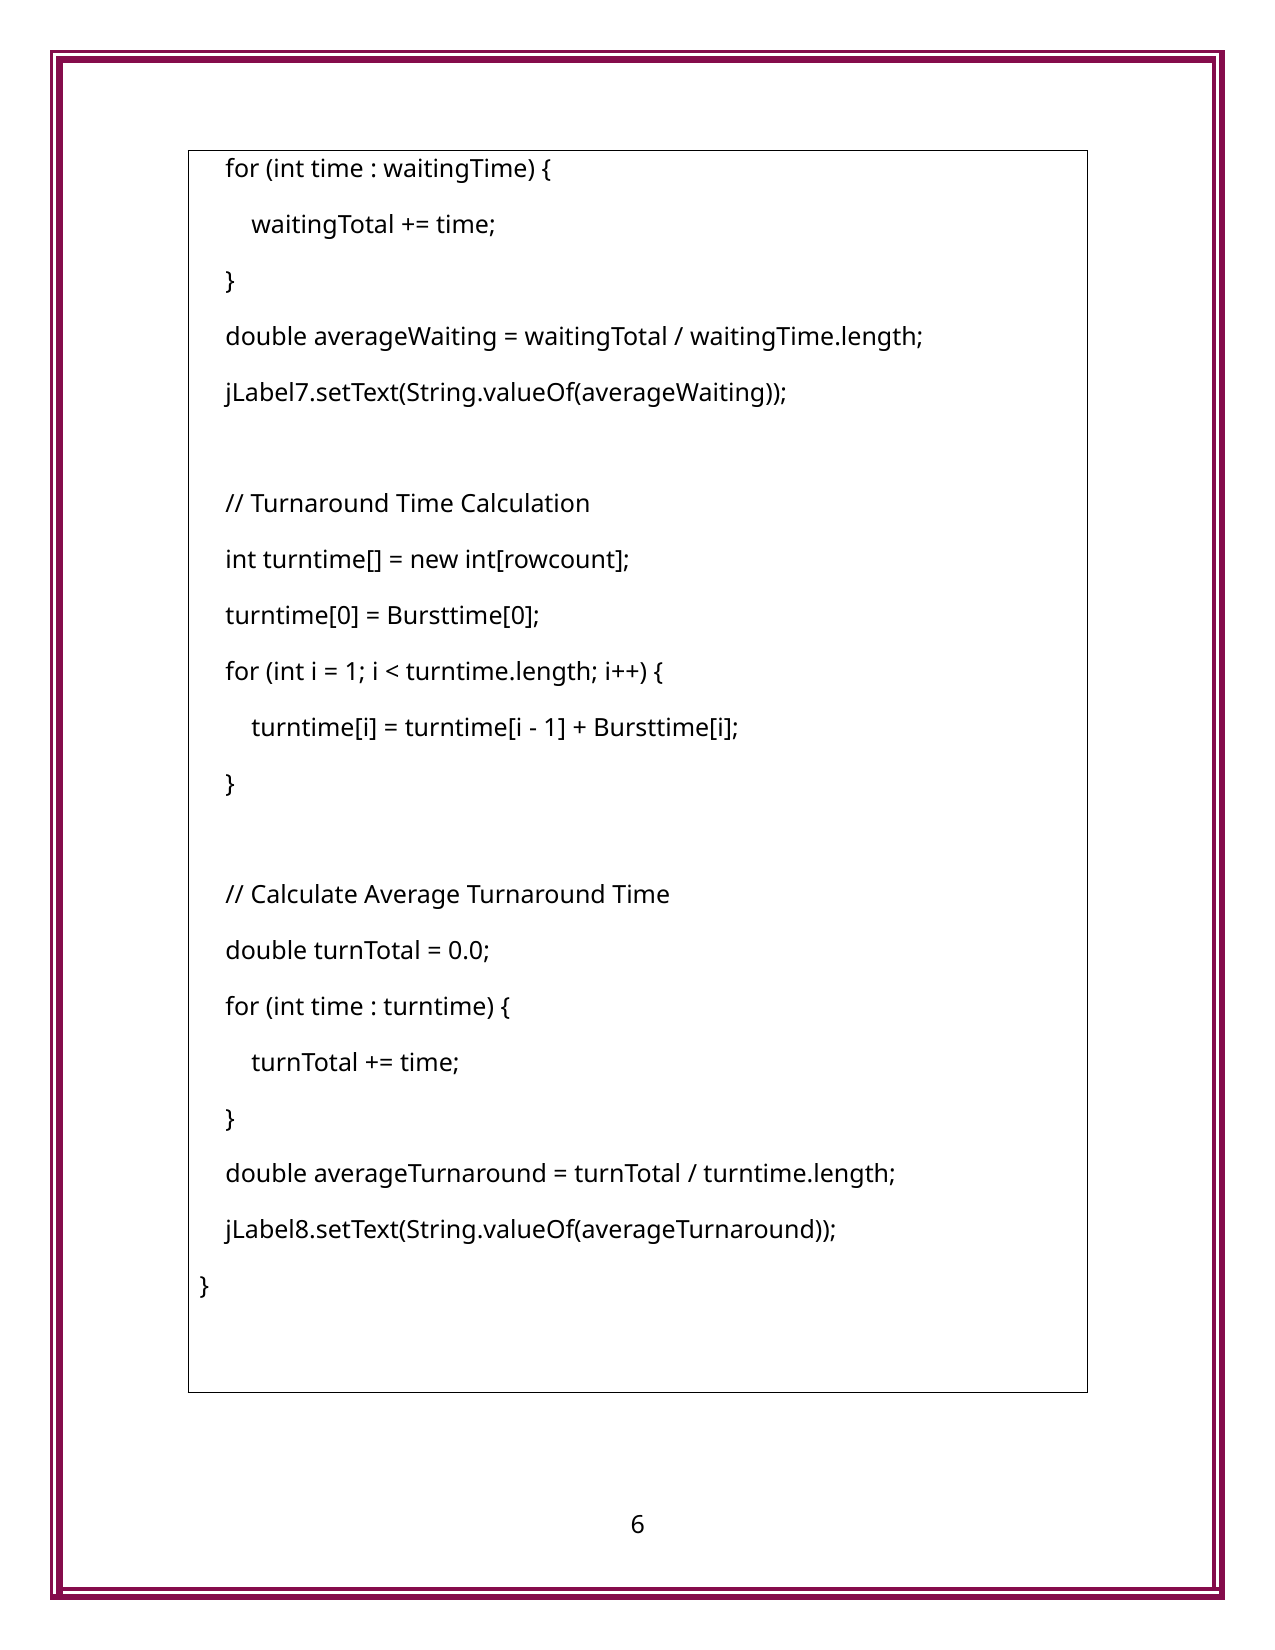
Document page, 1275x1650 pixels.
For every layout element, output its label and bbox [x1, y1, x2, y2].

table_header [189, 151, 1087, 1392]
